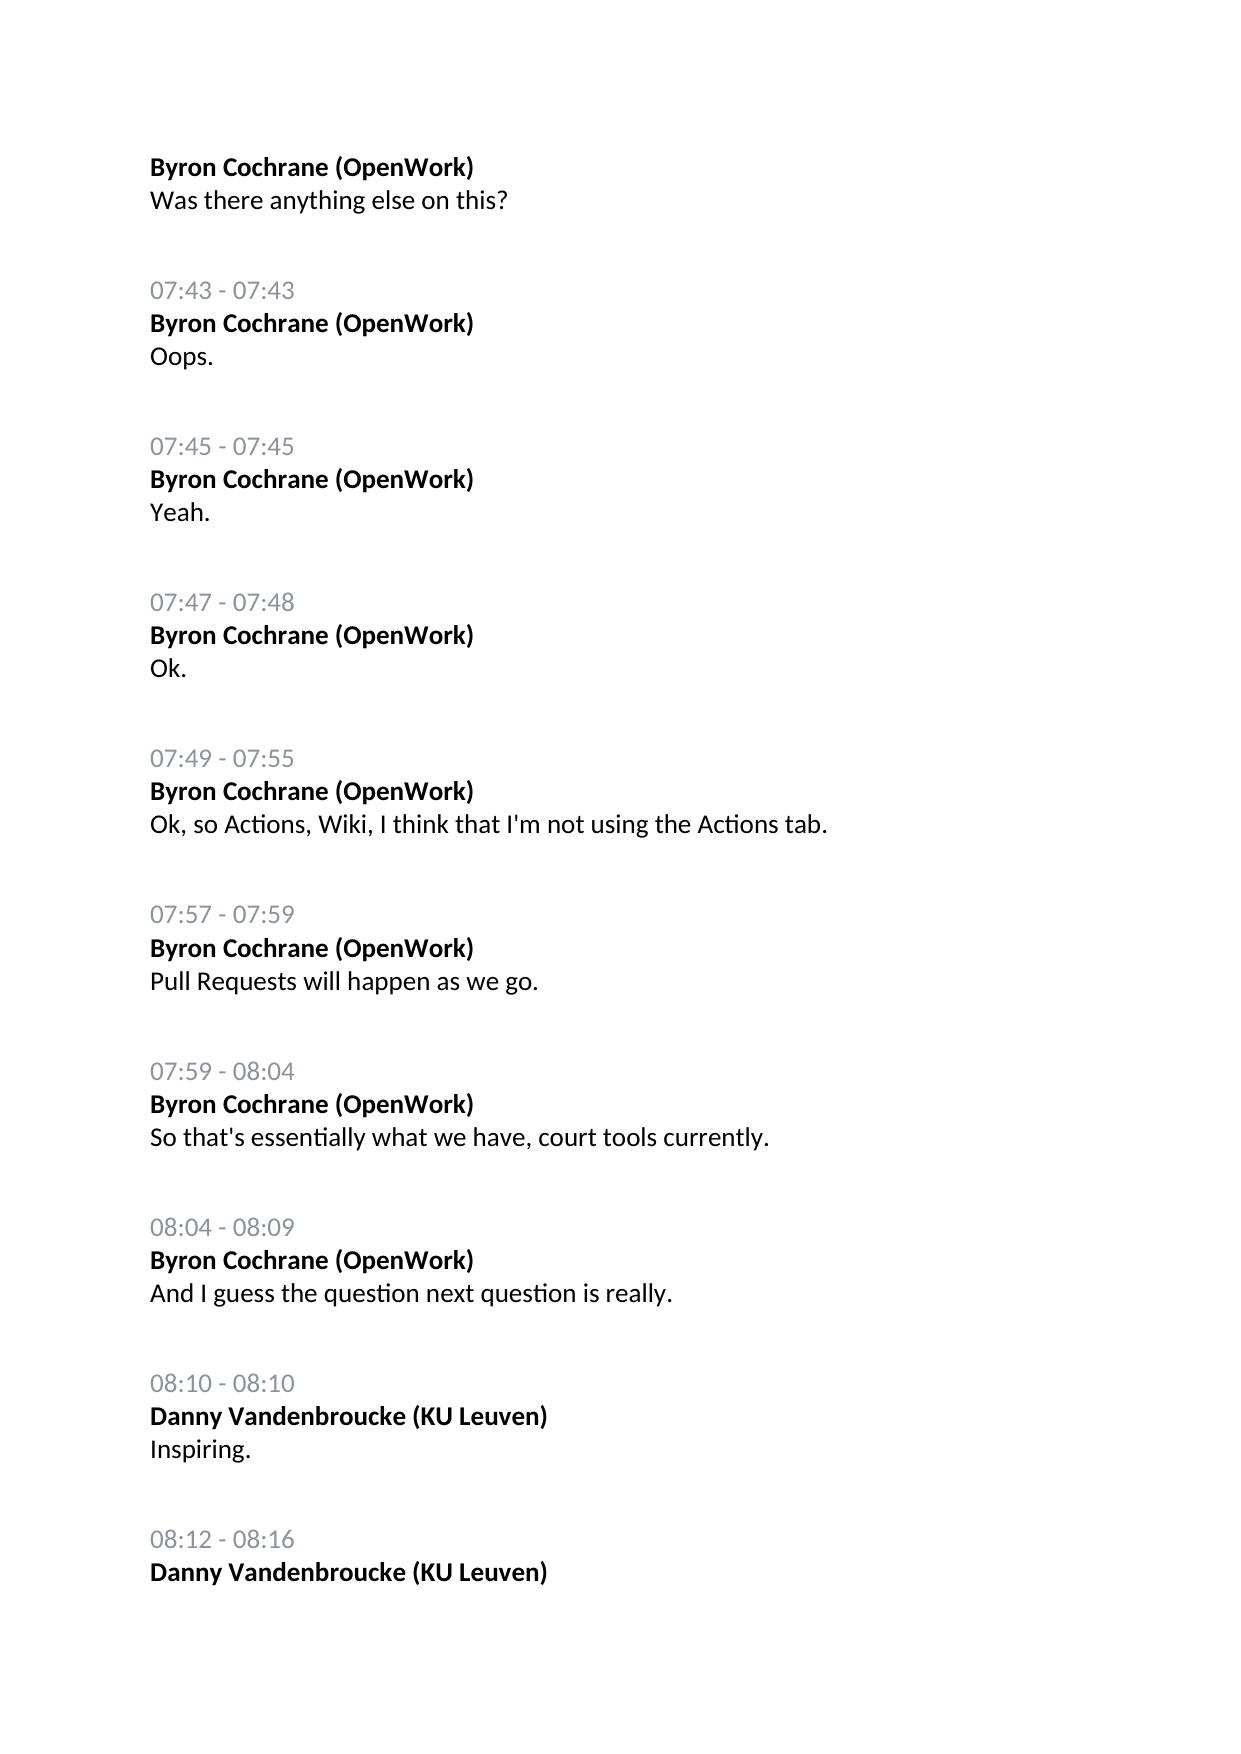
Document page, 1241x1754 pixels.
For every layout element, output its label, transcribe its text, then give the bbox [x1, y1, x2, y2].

text 07:49 - 07:55 Byron Cochrane (OpenWork) Ok, so Actions, Wiki, I think that I'm not using the Actions tab. [150, 708, 1090, 865]
text 07:43 - 07:43 Byron Cochrane (OpenWork) Oops. [150, 240, 1090, 396]
text 07:59 - 08:04 Byron Cochrane (OpenWork) So that's essentially what we have, court tools currently. [150, 1021, 1090, 1177]
text 07:45 - 07:45 Byron Cochrane (OpenWork) Yeah. [150, 396, 1090, 552]
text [150, 150, 1090, 240]
text 08:10 - 08:10 Danny Vandenbroucke (KU Leuven) Inspiring. [150, 1333, 1090, 1489]
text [150, 1489, 1090, 1588]
text 07:47 - 07:48 Byron Cochrane (OpenWork) Ok. [150, 552, 1090, 708]
text 08:04 - 08:09 Byron Cochrane (OpenWork) And I guess the question next question is really. [150, 1177, 1090, 1333]
text 07:57 - 07:59 Byron Cochrane (OpenWork) Pull Requests will happen as we go. [150, 865, 1090, 1021]
